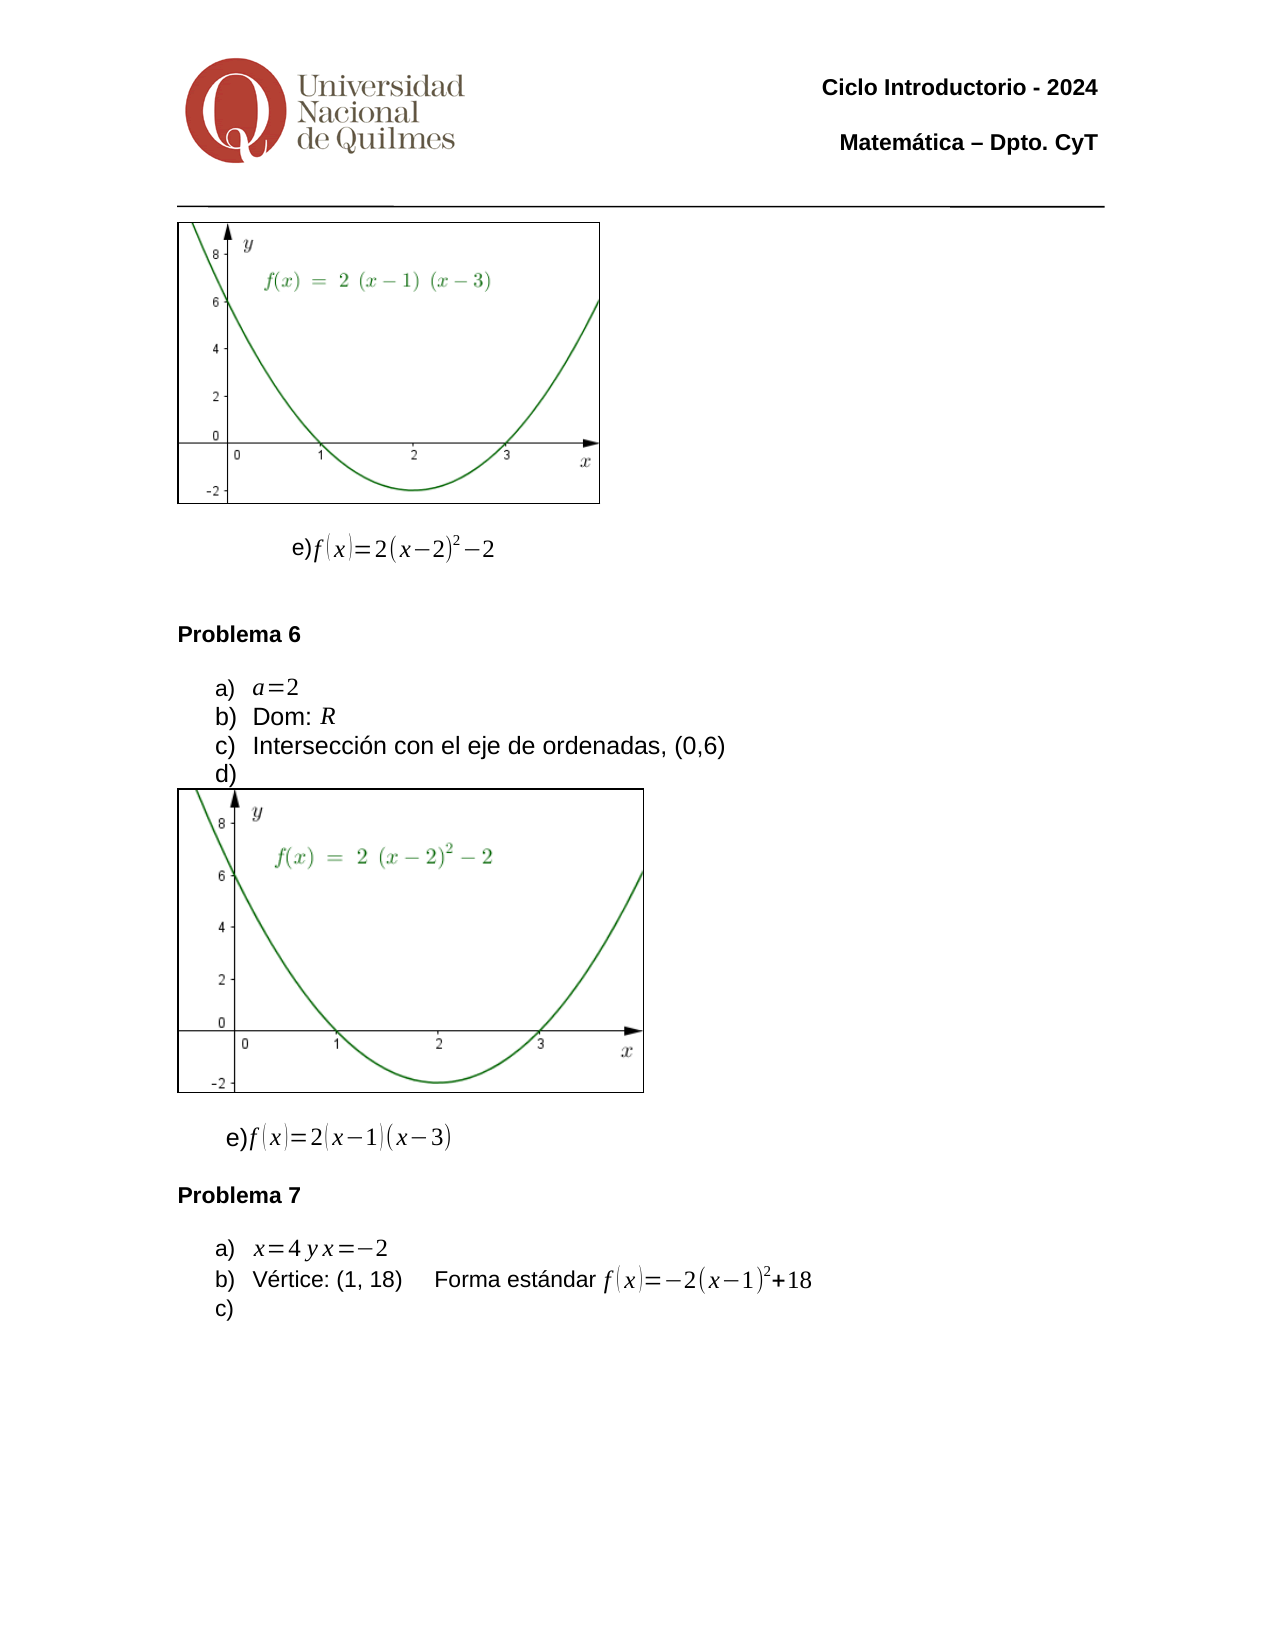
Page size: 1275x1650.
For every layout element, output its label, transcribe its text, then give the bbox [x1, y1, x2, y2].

picture [179, 790, 643, 1092]
text Problema 7 [177, 1182, 1098, 1208]
text Problema 6 [177, 621, 1098, 647]
text e) [177, 531, 1098, 564]
picture [179, 223, 599, 503]
picture [175, 46, 475, 175]
text e) [177, 1122, 1098, 1153]
list Intersección con el eje de ordenadas, (0,6) [215, 731, 1098, 759]
list Vértice: (1, 18) Forma estándar [215, 1262, 1098, 1295]
list Dom: [215, 702, 1098, 731]
